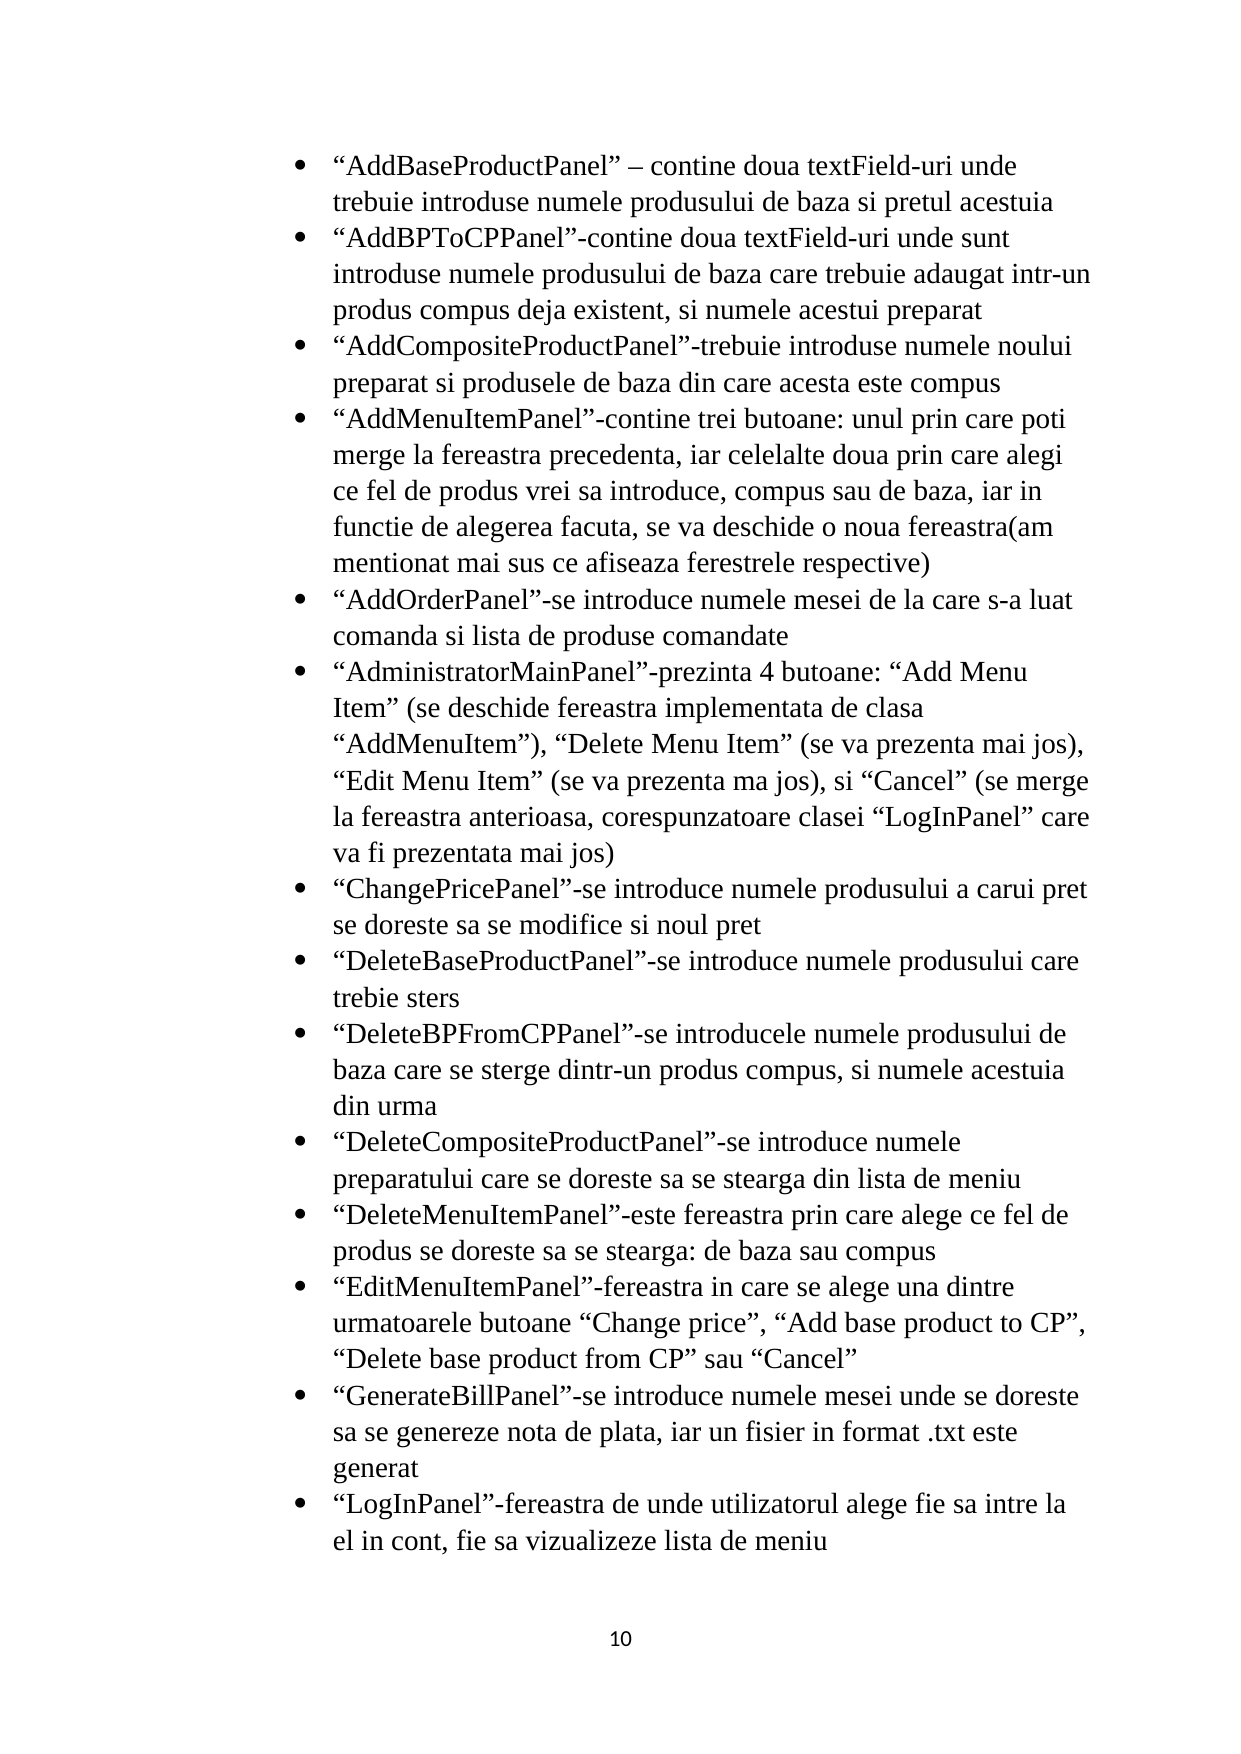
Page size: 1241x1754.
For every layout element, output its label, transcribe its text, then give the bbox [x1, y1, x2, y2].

list “DeleteMenuItemPanel”-este fereastra prin care alege ce fel de produs se doreste sa se stearga: de baza sau compus [295, 1197, 1093, 1267]
list “AddOrderPanel”-se introduce numele mesei de la care s-a luat comanda si lista de produse comandate [295, 582, 1093, 652]
list “AddBaseProductPanel” – contine doua textField-uri unde trebuie introduse numele produsului de baza si pretul acestuia [295, 148, 1093, 217]
list “DeleteBaseProductPanel”-se introduce numele produsului care trebie sters [295, 943, 1093, 1013]
list “AddMenuItemPanel”-contine trei butoane: unul prin care poti merge la fereastra precedenta, iar celelalte doua prin care alegi ce fel de produs vrei sa introduce, compus sau de baza, iar in functie de alegerea facuta, se va deschide o noua fereastra(am mentionat mai sus ce afiseaza ferestrele respective) [295, 401, 1093, 579]
list “EditMenuItemPanel”-fereastra in care se alege una dintre urmatoarele butoane “Change price”, “Add base product to CP”, “Delete base product from CP” sau “Cancel” [295, 1269, 1093, 1375]
list “AddBPToCPPanel”-contine doua textField-uri unde sunt introduse numele produsului de baza care trebuie adaugat intr-un produs compus deja existent, si numele acestui preparat [295, 220, 1093, 326]
list “AdministratorMainPanel”-prezinta 4 butoane: “Add Menu Item” (se deschide fereastra implementata de clasa “AddMenuItem”), “Delete Menu Item” (se va prezenta mai jos), “Edit Menu Item” (se va prezenta ma jos), si “Cancel” (se merge la fereastra anterioasa, corespunzatoare clasei “LogInPanel” care va fi prezentata mai jos) [295, 654, 1093, 868]
list “LogInPanel”-fereastra de unde utilizatorul alege fie sa intre la el in cont, fie sa vizualizeze lista de meniu [295, 1486, 1093, 1556]
list “DeleteBPFromCPPanel”-se introducele numele produsului de baza care se sterge dintr-un produs compus, si numele acestuia din urma [295, 1016, 1093, 1122]
list “DeleteCompositeProductPanel”-se introduce numele preparatului care se doreste sa se stearga din lista de meniu [295, 1124, 1093, 1194]
list “AddCompositeProductPanel”-trebuie introduse numele noului preparat si produsele de baza din care acesta este compus [295, 328, 1093, 398]
list “GenerateBillPanel”-se introduce numele mesei unde se doreste sa se genereze nota de plata, iar un fisier in format .txt este generat [295, 1378, 1093, 1484]
list “ChangePricePanel”-se introduce numele produsului a carui pret se doreste sa se modifice si noul pret [295, 871, 1093, 941]
